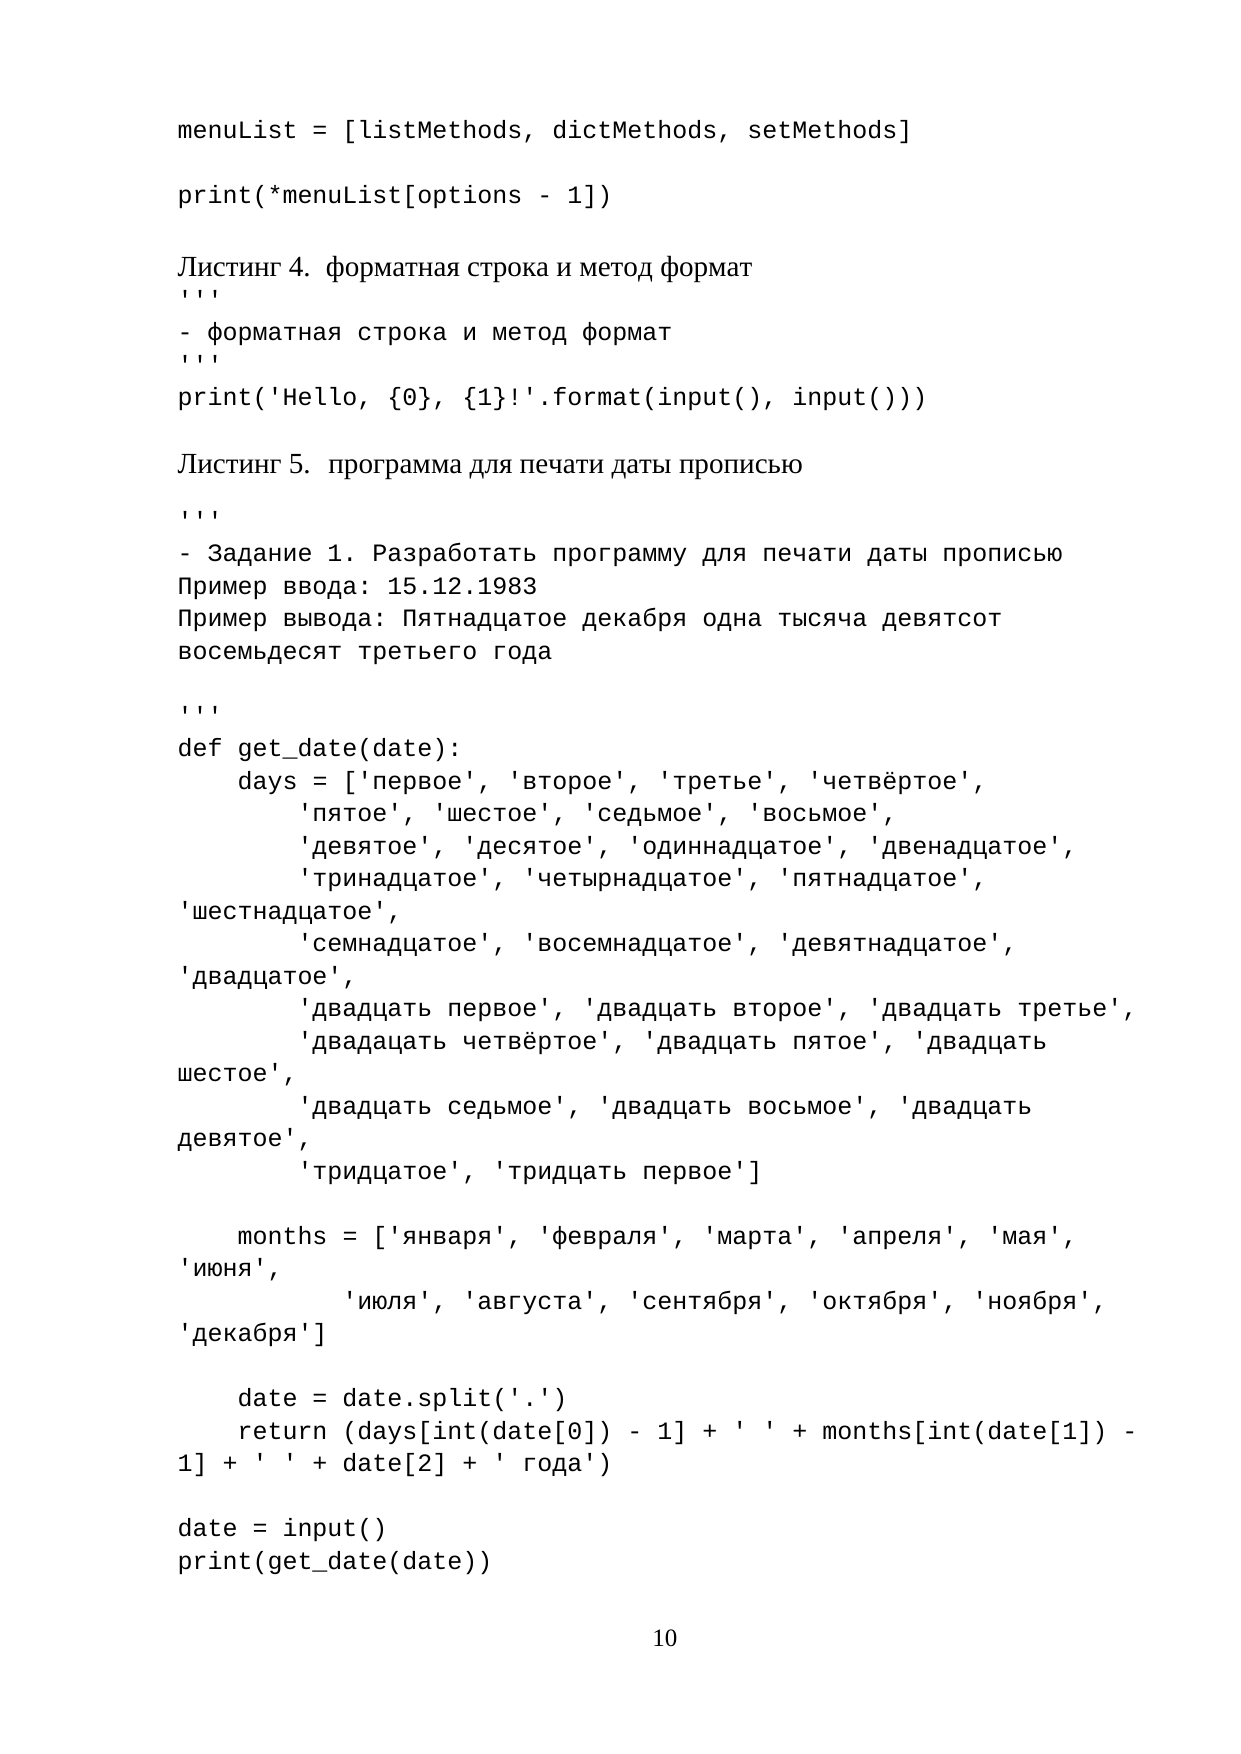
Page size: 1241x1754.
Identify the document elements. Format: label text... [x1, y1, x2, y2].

text return (days[int(date[0]) - 1] + ' ' + months[int(date[1]) - 1] + ' ' + date[2] + ' года') [177, 1418, 1152, 1479]
text Листинг 5. программа для печати даты прописью [177, 446, 1152, 480]
text ''' [177, 352, 1152, 381]
text Пример ввода: 15.12.1983 [177, 573, 1152, 602]
text 'тридцатое', 'тридцать первое'] [177, 1158, 1152, 1187]
text - Задание 1. Разработать программу для печати даты прописью [177, 541, 1152, 569]
text date = input() [177, 1516, 1152, 1544]
text 'тринадцатое', 'четырнадцатое', 'пятнадцатое', 'шестнадцатое', [177, 866, 1152, 927]
text print(get_date(date)) [177, 1548, 1152, 1577]
text menuList = [listMethods, dictMethods, setMethods] [177, 118, 1152, 146]
text 'семнадцатое', 'восемнадцатое', 'девятнадцатое', 'двадцатое', [177, 931, 1152, 992]
text 'двадцать первое', 'двадцать второе', 'двадцать третье', [177, 996, 1152, 1024]
text 'пятое', 'шестое', 'седьмое', 'восьмое', [177, 801, 1152, 829]
text 'двадцать седьмое', 'двадцать восьмое', 'двадцать девятое', [177, 1093, 1152, 1154]
text def get_date(date): [177, 736, 1152, 764]
text 'двадацать четвёртое', 'двадцать пятое', 'двадцать шестое', [177, 1028, 1152, 1089]
text print(*menuList[options - 1]) [177, 183, 1152, 211]
text - форматная строка и метод формат [177, 320, 1152, 348]
text 'девятое', 'десятое', 'одиннадцатое', 'двенадцатое', [177, 833, 1152, 862]
text months = ['января', 'февраля', 'марта', 'апреля', 'мая', 'июня', [177, 1223, 1152, 1284]
text date = date.split('.') [177, 1386, 1152, 1414]
text ''' [177, 287, 1152, 316]
text Пример вывода: Пятнадцатое декабря одна тысяча девятсот восемьдесят третьего года [177, 606, 1152, 667]
text ''' [177, 508, 1152, 537]
text ''' [177, 703, 1152, 732]
text print('Hello, {0}, {1}!'.format(input(), input())) [177, 385, 1152, 413]
text days = ['первое', 'второе', 'третье', 'четвёртое', [177, 768, 1152, 797]
text 'июля', 'августа', 'сентября', 'октября', 'ноября', 'декабря'] [177, 1288, 1152, 1349]
text Листинг 4. форматная строка и метод формат [177, 249, 1152, 282]
